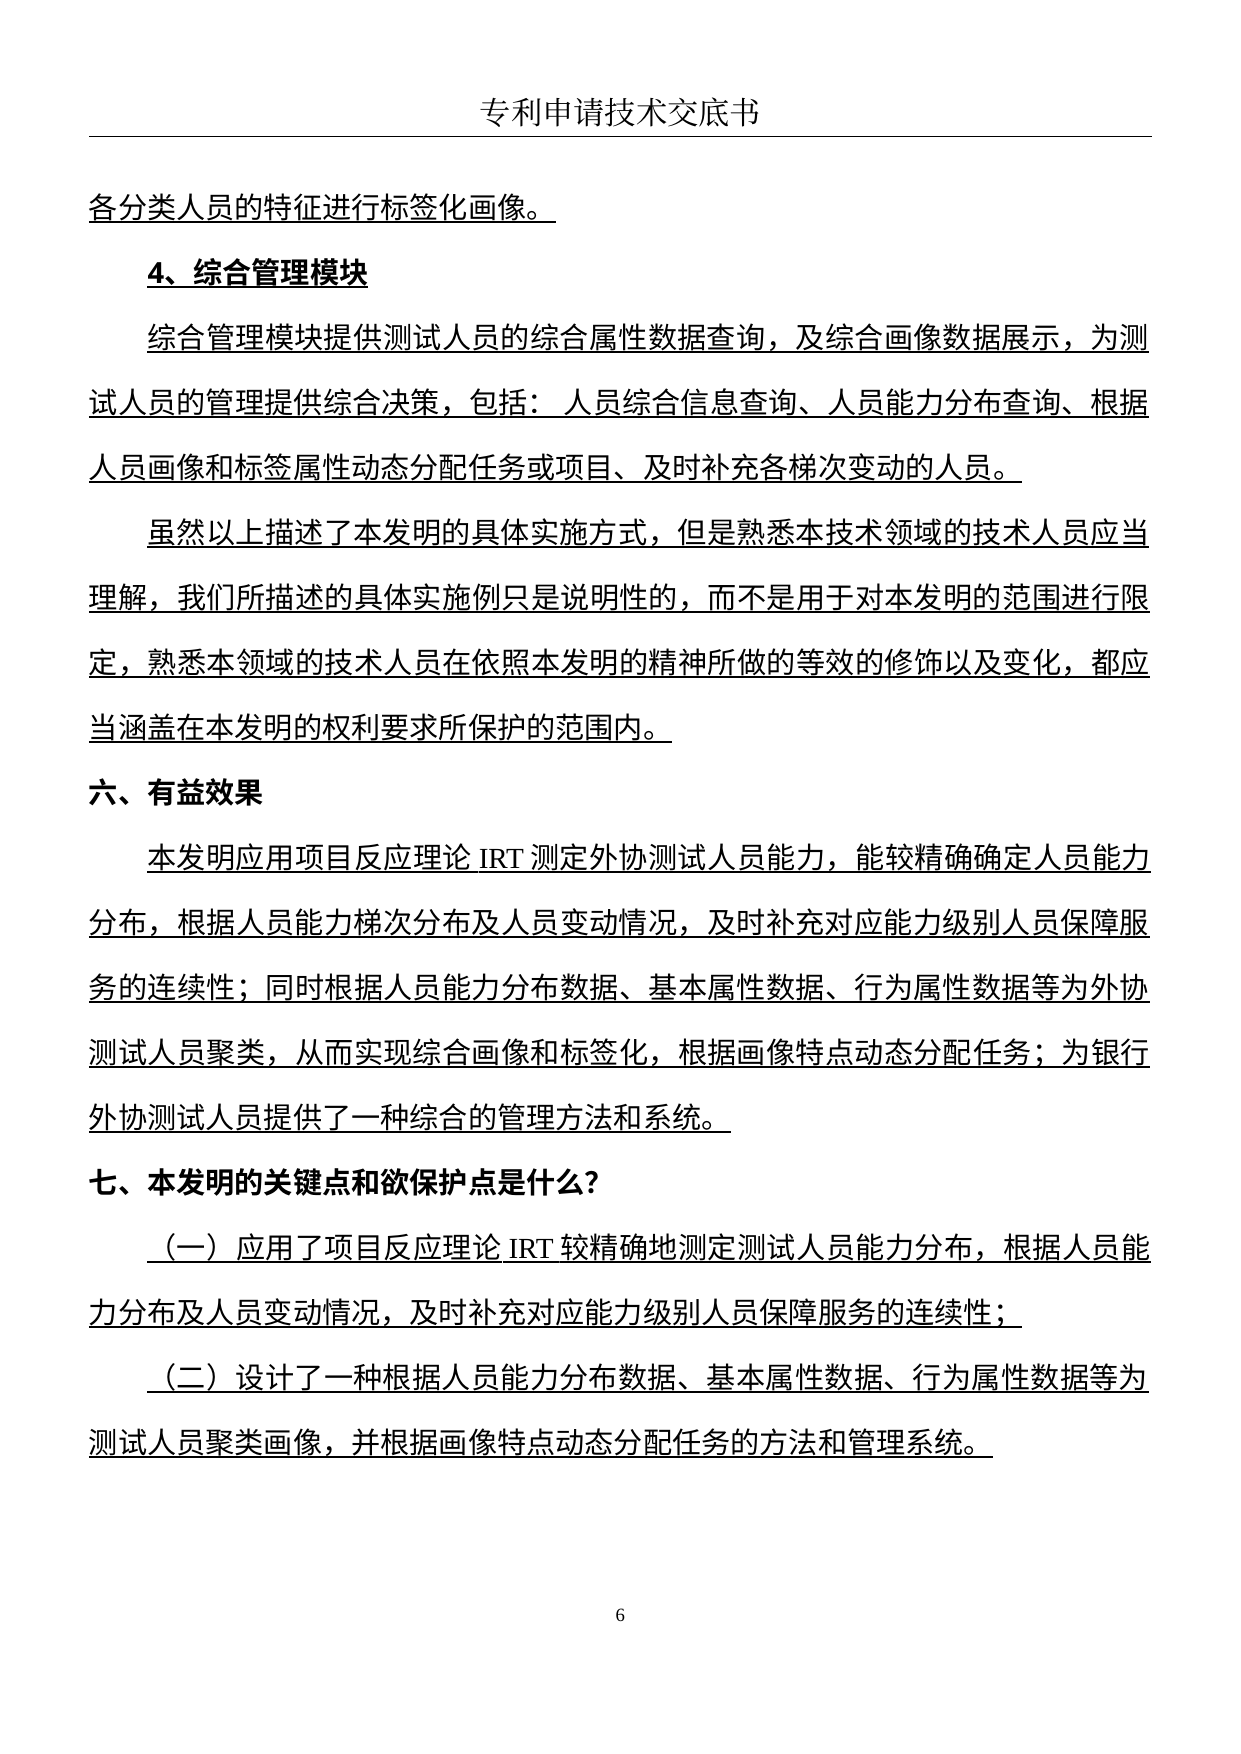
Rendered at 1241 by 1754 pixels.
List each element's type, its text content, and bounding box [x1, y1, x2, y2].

text 虽然以上描述了本发明的具体实施方式，但是熟悉本技术领域的技术人员应当理解，我们所描述的具体实施例只是说明性的，而不是用于对本发明的范围进行限定，熟悉本领域的技术人员在依照本发明的精神所做的等效的修饰以及变化，都应当涵盖在本发明的权利要求所保护的范围内。 [89, 498, 1152, 758]
text 本发明应用项目反应理论IRT测定外协测试人员能力，能较精确确定人员能力分布，根据人员能力梯次分布及人员变动情况，及时补充对应能力级别人员保障服务的连续性；同时根据人员能力分布数据、基本属性数据、行为属性数据等为外协测试人员聚类，从而实现综合画像和标签化，根据画像特点动态分配任务；为银行外协测试人员提供了一种综合的管理方法和系统。 [89, 823, 1152, 1148]
text 七、本发明的关键点和欲保护点是什么？ [89, 1148, 1152, 1213]
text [89, 173, 1152, 238]
text （二）设计了一种根据人员能力分布数据、基本属性数据、行为属性数据等为测试人员聚类画像，并根据画像特点动态分配任务的方法和管理系统。 [89, 1343, 1152, 1473]
text 六、有益效果 [89, 758, 1152, 823]
text （一）应用了项目反应理论IRT较精确地测定测试人员能力分布，根据人员能力分布及人员变动情况，及时补充对应能力级别人员保障服务的连续性； [89, 1213, 1152, 1343]
text 综合管理模块提供测试人员的综合属性数据查询，及综合画像数据展示，为测试人员的管理提供综合决策，包括： 人员综合信息查询、人员能力分布查询、根据人员画像和标签属性动态分配任务或项目、及时补充各梯次变动的人员。 [89, 303, 1152, 498]
text 4、综合管理模块 [89, 238, 1152, 303]
